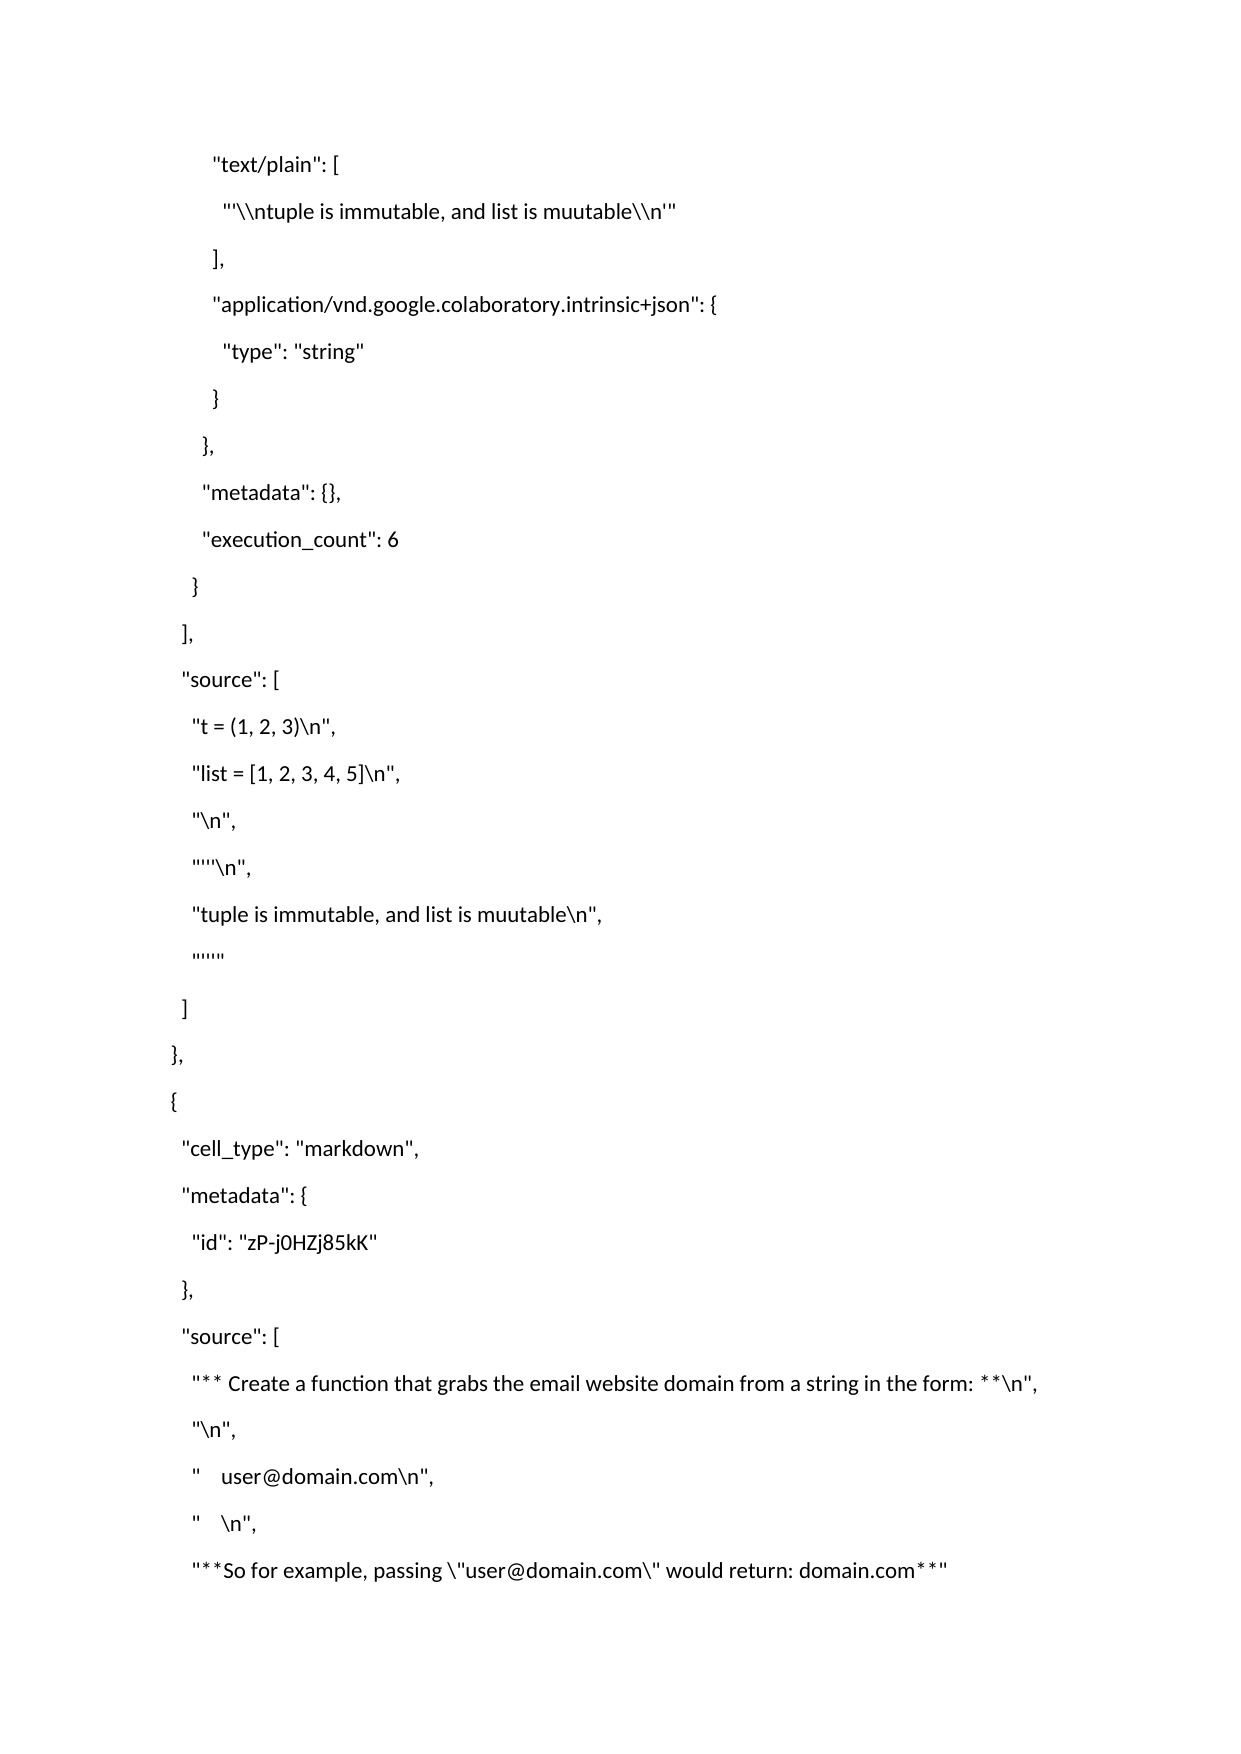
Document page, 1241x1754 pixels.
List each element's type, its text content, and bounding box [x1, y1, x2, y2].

text " user@domain.com\n", [150, 1462, 1090, 1491]
text " \n", [150, 1509, 1090, 1537]
text "\n", [150, 806, 1090, 834]
text }, [150, 431, 1090, 459]
text "'\\ntuple is immutable, and list is muutable\\n'" [150, 197, 1090, 225]
text "source": [ [150, 666, 1090, 694]
text }, [150, 1275, 1090, 1303]
text "tuple is immutable, and list is muutable\n", [150, 900, 1090, 928]
text "t = (1, 2, 3)\n", [150, 712, 1090, 741]
text "type": "string" [150, 337, 1090, 366]
text } [150, 384, 1090, 412]
text "cell_type": "markdown", [150, 1134, 1090, 1162]
text } [150, 572, 1090, 600]
text ], [150, 244, 1090, 272]
text "execution_count": 6 [150, 525, 1090, 553]
text "id": "zP-j0HZj85kK" [150, 1228, 1090, 1256]
text "application/vnd.google.colaboratory.intrinsic+json": { [150, 291, 1090, 319]
text "text/plain": [ [150, 150, 1090, 178]
text "list = [1, 2, 3, 4, 5]\n", [150, 759, 1090, 787]
text "metadata": { [150, 1181, 1090, 1209]
text }, [150, 1041, 1090, 1069]
text "metadata": {}, [150, 478, 1090, 506]
text "**So for example, passing \"user@domain.com\" would return: domain.com**" [150, 1556, 1090, 1584]
text "** Create a function that grabs the email website domain from a string in the form: **\n", [150, 1369, 1090, 1397]
text { [150, 1087, 1090, 1116]
text "\n", [150, 1416, 1090, 1444]
text ] [150, 994, 1090, 1022]
text "'''\n", [150, 853, 1090, 881]
text ], [150, 619, 1090, 647]
text "'''" [150, 947, 1090, 975]
text "source": [ [150, 1322, 1090, 1350]
